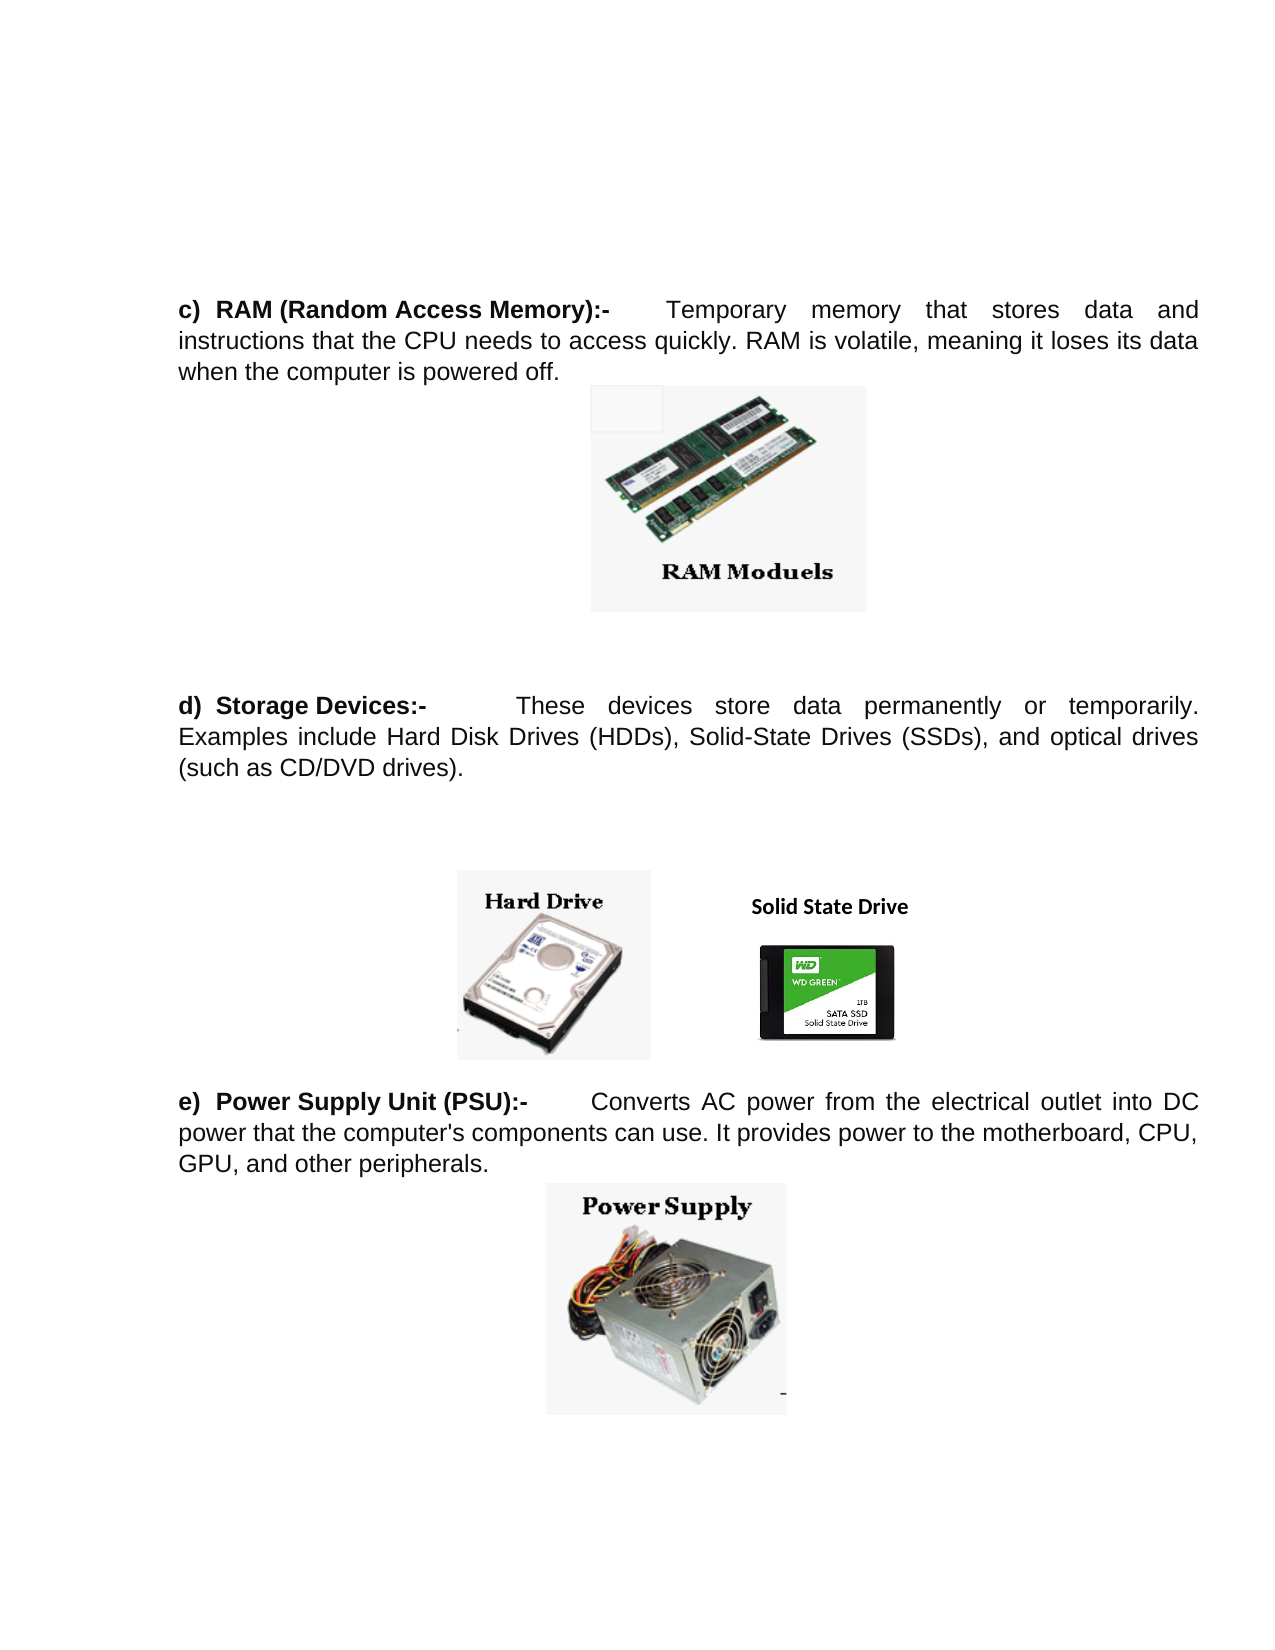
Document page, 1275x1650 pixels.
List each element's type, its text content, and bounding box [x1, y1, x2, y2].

list Storage Devices:- These devices store data permanently or temporarily. Examples include Hard Disk Drives (HDDs), Solid-State Drives (SSDs), and optical drives (such as CD/DVD drives). [178, 691, 1200, 722]
picture [590, 386, 867, 612]
picture [457, 870, 652, 1060]
list Power Supply Unit (PSU):- Converts AC power from the electrical outlet into DC power that the computer's components can use. It provides power to the motherboard, CPU, GPU, and other peripherals. [178, 1087, 1200, 1118]
picture [755, 935, 896, 1042]
picture [546, 1183, 787, 1415]
list Storage Devices:- These devices store data permanently or temporarily. Examples include Hard Disk Drives (HDDs), Solid-State Drives (SSDs), and optical drives (such as CD/DVD drives). [178, 751, 1200, 782]
list Power Supply Unit (PSU):- Converts AC power from the electrical outlet into DC power that the computer's components can use. It provides power to the motherboard, CPU, GPU, and other peripherals. [178, 1147, 1200, 1178]
list RAM (Random Access Memory):- Temporary memory that stores data and instructions that the CPU needs to access quickly. RAM is volatile, meaning it loses its data when the computer is powered off. [178, 295, 1200, 326]
list RAM (Random Access Memory):- Temporary memory that stores data and instructions that the CPU needs to access quickly. RAM is volatile, meaning it loses its data when the computer is powered off. [178, 354, 1200, 386]
